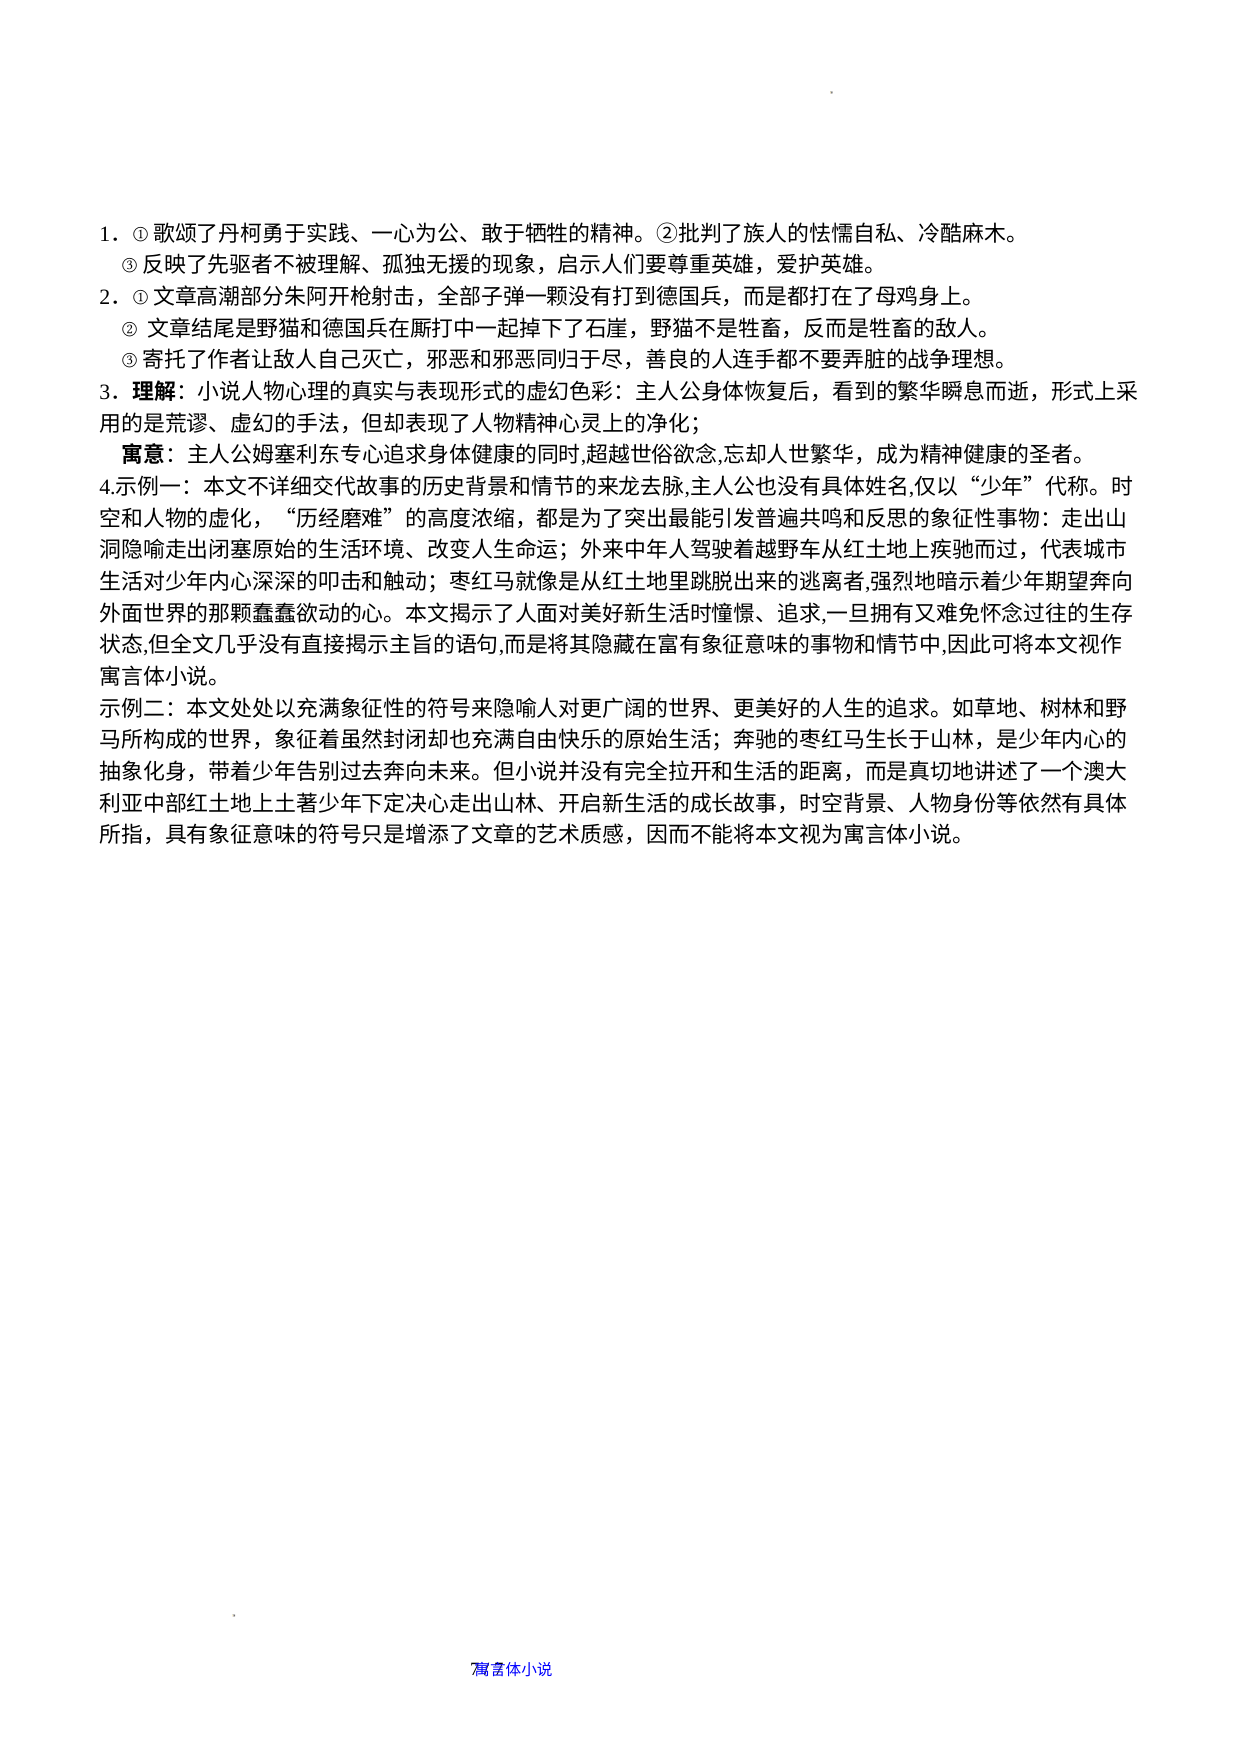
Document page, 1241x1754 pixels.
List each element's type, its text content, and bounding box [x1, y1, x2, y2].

list ②文章结尾是野猫和德国兵在厮打中一起掉下了石崖，野猫不是牲畜，反而是牲畜的敌人。 [99, 311, 1141, 342]
list ①歌颂了丹柯勇于实践、一心为公、敢于牺牲的精神。②批判了族人的怯懦自私、冷酷麻木。 [99, 216, 1141, 247]
text 寓意：主人公姆塞利东专心追求身体健康的同时,超越世俗欲念,忘却人世繁华，成为精神健康的圣者。 [99, 437, 1141, 469]
list ①文章高潮部分朱阿开枪射击，全部子弹一颗没有打到德国兵，而是都打在了母鸡身上。 [99, 279, 1141, 311]
list ③反映了先驱者不被理解、孤独无援的现象，启示人们要尊重英雄，爱护英雄。 [99, 247, 1141, 279]
list 4.示例一：本文不详细交代故事的历史背景和情节的来龙去脉,主人公也没有具体姓名,仅以“少年”代称。时空和人物的虚化，“历经磨难”的高度浓缩，都是为了突出最能引发普遍共鸣和反思的象征性事物：走出山洞隐喻走出闭塞原始的生活环境、改变人生命运；外来中年人驾驶着越野车从红土地上疾驰而过，代表城市生活对少年内心深深的叩击和触动；枣红马就像是从红土地里跳脱出来的逃离者,强烈地暗示着少年期望奔向外面世界的那颗蠢蠢欲动的心。本文揭示了人面对美好新生活时憧憬、追求,一旦拥有又难免怀念过往的生存状态,但全文几乎没有直接揭示主旨的语句,而是将其隐藏在富有象征意味的事物和情节中,因此可将本文视作寓言体小说。 [99, 469, 1141, 691]
text 示例二：本文处处以充满象征性的符号来隐喻人对更广阔的世界、更美好的人生的追求。如草地、树林和野马所构成的世界，象征着虽然封闭却也充满自由快乐的原始生活；奔驰的枣红马生长于山林，是少年内心的抽象化身，带着少年告别过去奔向未来。但小说并没有完全拉开和生活的距离，而是真切地讲述了一个澳大利亚中部红土地上土著少年下定决心走出山林、开启新生活的成长故事，时空背景、人物身份等依然有具体所指，具有象征意味的符号只是增添了文章的艺术质感，因而不能将本文视为寓言体小说。 [99, 691, 1141, 849]
text 3．理解：小说人物心理的真实与表现形式的虚幻色彩：主人公身体恢复后，看到的繁华瞬息而逝，形式上采用的是荒谬、虚幻的手法，但却表现了人物精神心灵上的净化； [99, 374, 1141, 437]
list ③寄托了作者让敌人自己灭亡，邪恶和邪恶同归于尽，善良的人连手都不要弄脏的战争理想。 [99, 342, 1141, 374]
